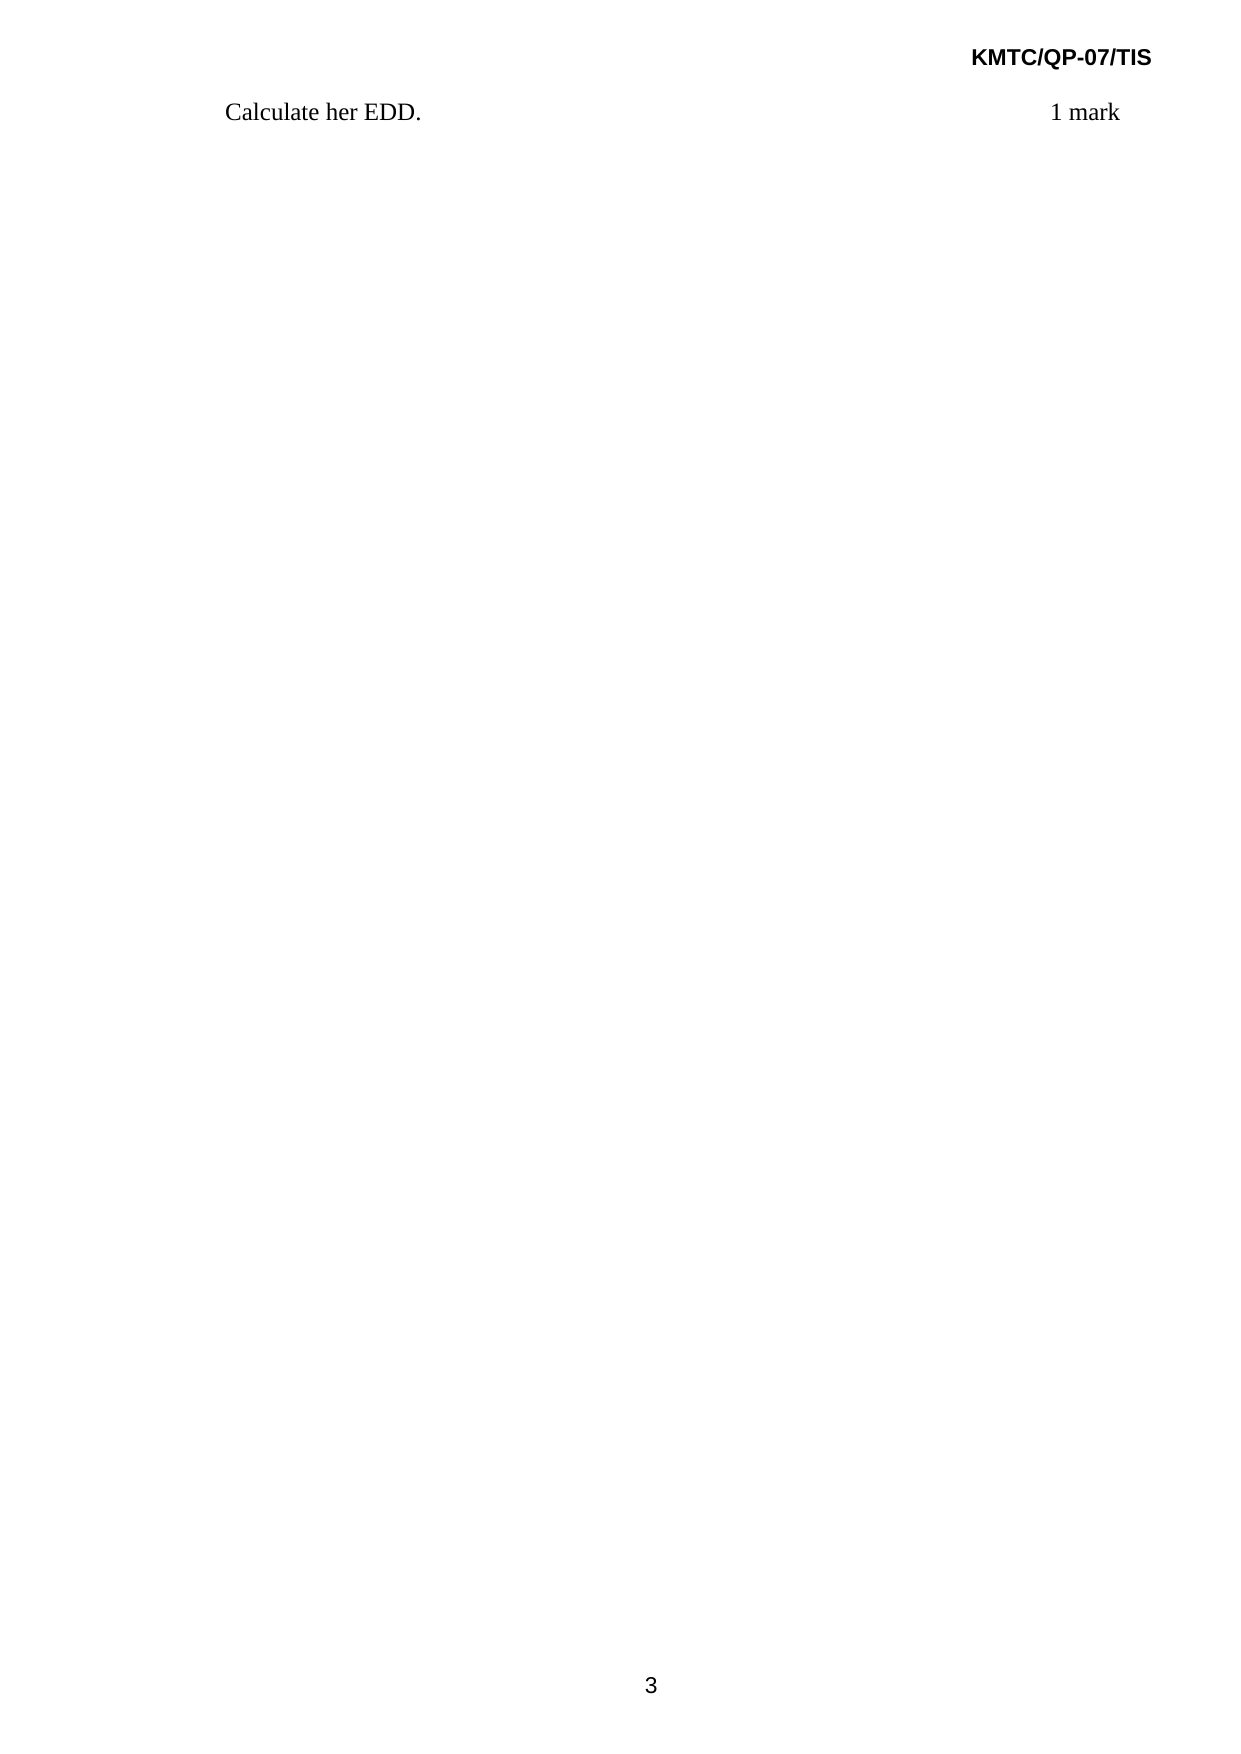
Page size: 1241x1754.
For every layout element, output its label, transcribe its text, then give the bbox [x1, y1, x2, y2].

text Calculate her EDD. 1 mark [150, 97, 1152, 126]
